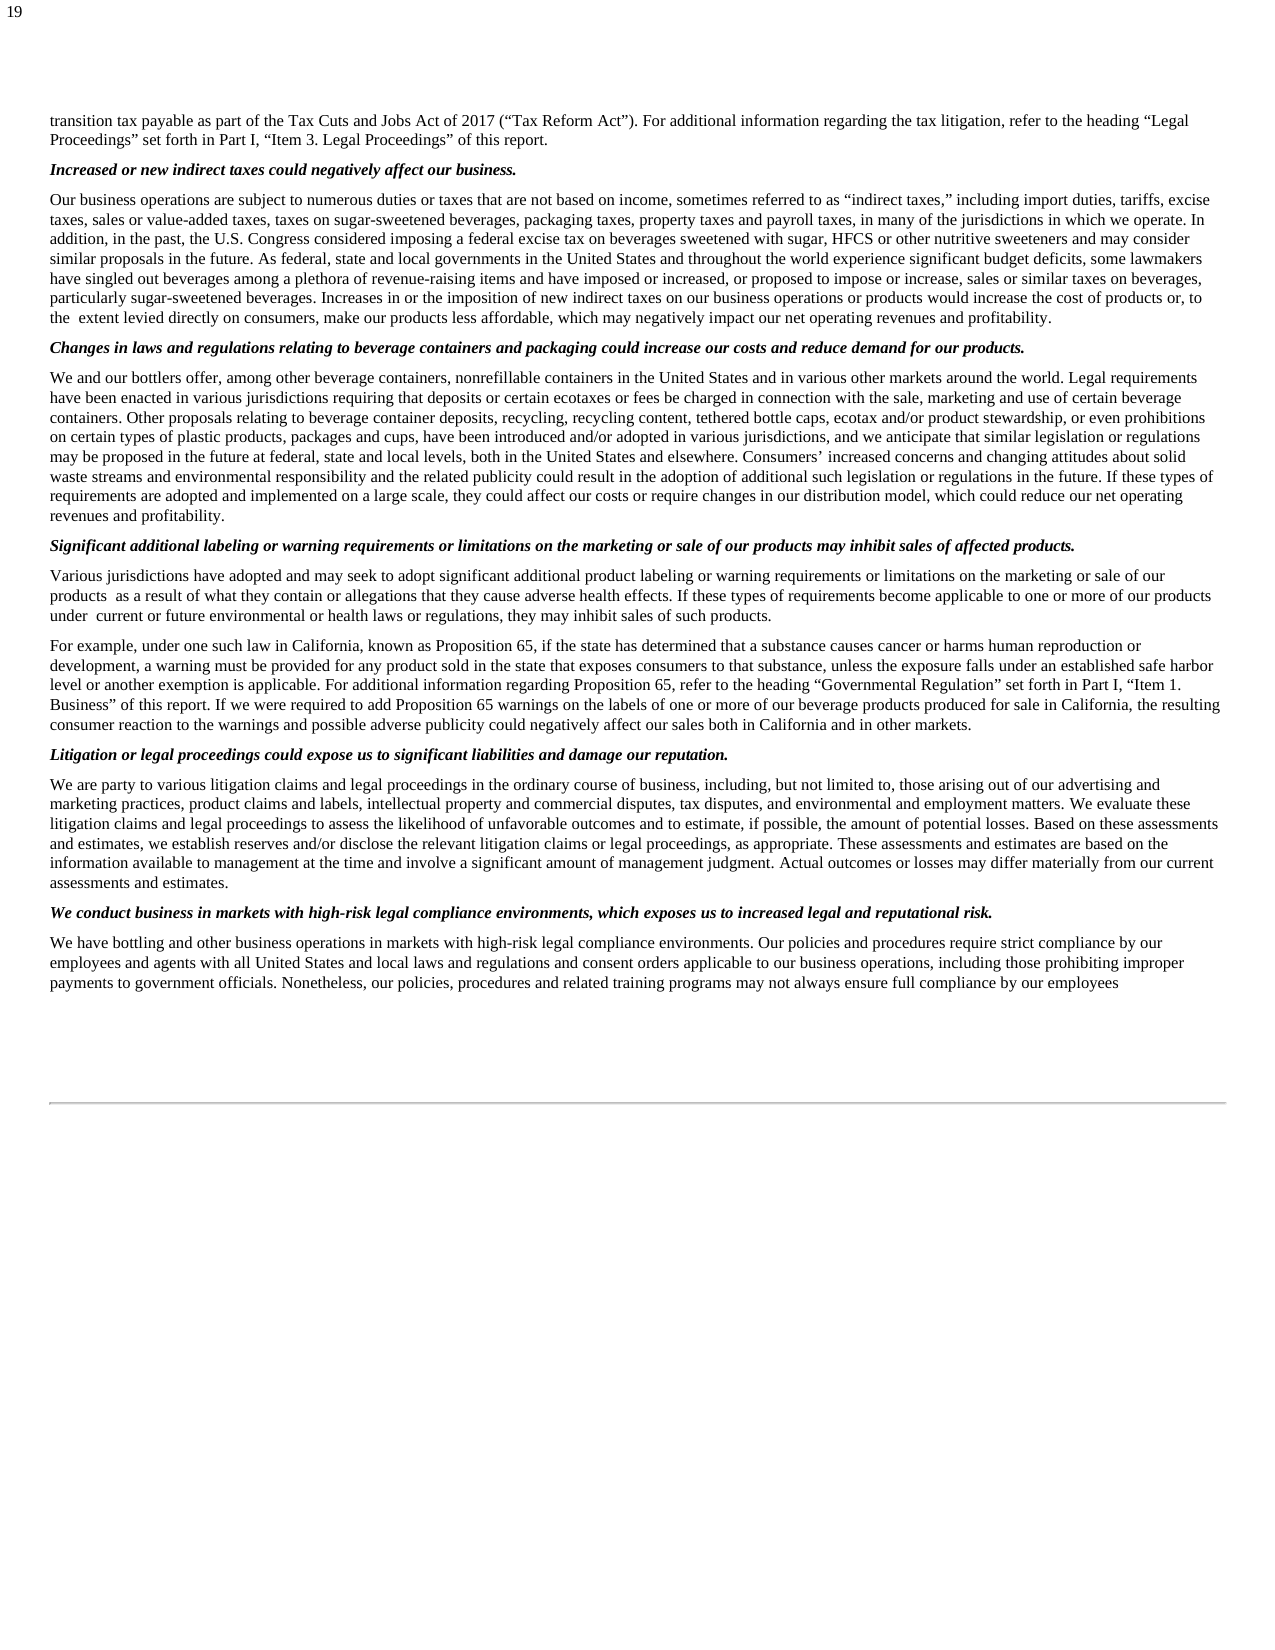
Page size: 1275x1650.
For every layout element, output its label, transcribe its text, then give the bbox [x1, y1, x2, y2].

text We are party to various litigation claims and legal proceedings in the ordinary course of business, including, but not limited to, those arising out of our advertising and marketing practices, product claims and labels, intellectual property and commercial disputes, tax disputes, and environmental and employment matters. We evaluate these litigation claims and legal proceedings to assess the likelihood of unfavorable outcomes and to estimate, if possible, the amount of potential losses. Based on these assessments and estimates, we establish reserves and/or disclose the relevant litigation claims or legal proceedings, as appropriate. These assessments and estimates are based on the information available to management at the time and involve a significant amount of management judgment. Actual outcomes or losses may differ materially from our current assessments and estimates. [49, 774, 1225, 892]
text Business” of this report. If we were required to add Proposition 65 warnings on the labels of one or more of our beverage products produced for sale in California, the resulting consumer reaction to the warnings and possible adverse publicity could negatively affect our sales both in California and in other markets. [49, 695, 1242, 734]
text For example, under one such law in California, known as Proposition 65, if the state has determined that a substance causes cancer or harms human reproduction or development, a warning must be provided for any product sold in the state that exposes consumers to that substance, unless the exposure falls under an established safe harbor level or another exemption is applicable. For additional information regarding Proposition 65, refer to the heading “Governmental Regulation” set forth in Part I, “Item 1. [49, 636, 1225, 694]
subtitle Significant additional labeling or warning requirements or limitations on the marketing or sale of our products may inhibit sales of affected products. [49, 536, 1242, 555]
subtitle Litigation or legal proceedings could expose us to significant liabilities and damage our reputation. [49, 744, 1242, 763]
text We have bottling and other business operations in markets with high-risk legal compliance environments. Our policies and procedures require strict compliance by our employees and agents with all United States and local laws and regulations and consent orders applicable to our business operations, including those prohibiting improper payments to government officials. Nonetheless, our policies, procedures and related training programs may not always ensure full compliance by our employees [49, 933, 1199, 992]
text Various jurisdictions have adopted and may seek to adopt significant additional product labeling or warning requirements or limitations on the marketing or sale of our products as a result of what they contain or allegations that they cause adverse health effects. If these types of requirements become applicable to one or more of our products under current or future environmental or health laws or regulations, they may inhibit sales of such products. [49, 566, 1225, 625]
subtitle We conduct business in markets with high-risk legal compliance environments, which exposes us to increased legal and reputational risk. [49, 903, 1242, 922]
text transition tax payable as part of the Tax Cuts and Jobs Act of 2017 (“Tax Reform Act”). For additional information regarding the tax litigation, refer to the heading “Legal Proceedings” set forth in Part I, “Item 3. Legal Proceedings” of this report. [49, 110, 1242, 149]
text We and our bottlers offer, among other beverage containers, nonrefillable containers in the United States and in various other markets around the world. Legal requirements have been enacted in various jurisdictions requiring that deposits or certain ecotaxes or fees be charged in connection with the sale, marketing and use of certain beverage containers. Other proposals relating to beverage container deposits, recycling, recycling content, tethered bottle caps, ecotax and/or product stewardship, or even prohibitions on certain types of plastic products, packages and cups, have been introduced and/or adopted in various jurisdictions, and we anticipate that similar legislation or regulations may be proposed in the future at federal, state and local levels, both in the United States and elsewhere. Consumers’ increased concerns and changing attitudes about solid waste streams and environmental responsibility and the related publicity could result in the adoption of additional such legislation or regulations in the future. If these types of requirements are adopted and implemented on a large scale, they could affect our costs or require changes in our distribution model, which could reduce our net operating revenues and profitability. [49, 368, 1216, 525]
subtitle Increased or new indirect taxes could negatively affect our business. [49, 160, 1242, 179]
subtitle Changes in laws and regulations relating to beverage containers and packaging could increase our costs and reduce demand for our products. [49, 338, 1242, 357]
text Our business operations are subject to numerous duties or taxes that are not based on income, sometimes referred to as “indirect taxes,” including import duties, tariffs, excise taxes, sales or value-added taxes, taxes on sugar-sweetened beverages, packaging taxes, property taxes and payroll taxes, in many of the jurisdictions in which we operate. In addition, in the past, the U.S. Congress considered imposing a federal excise tax on beverages sweetened with sugar, HFCS or other nutritive sweeteners and may consider similar proposals in the future. As federal, state and local governments in the United States and throughout the world experience significant budget deficits, some lawmakers have singled out beverages among a plethora of revenue-raising items and have imposed or increased, or proposed to impose or increase, sales or similar taxes on beverages, particularly sugar-sweetened beverages. Increases in or the imposition of new indirect taxes on our business operations or products would increase the cost of products or, to the extent levied directly on consumers, make our products less affordable, which may negatively impact our net operating revenues and profitability. [49, 190, 1225, 327]
